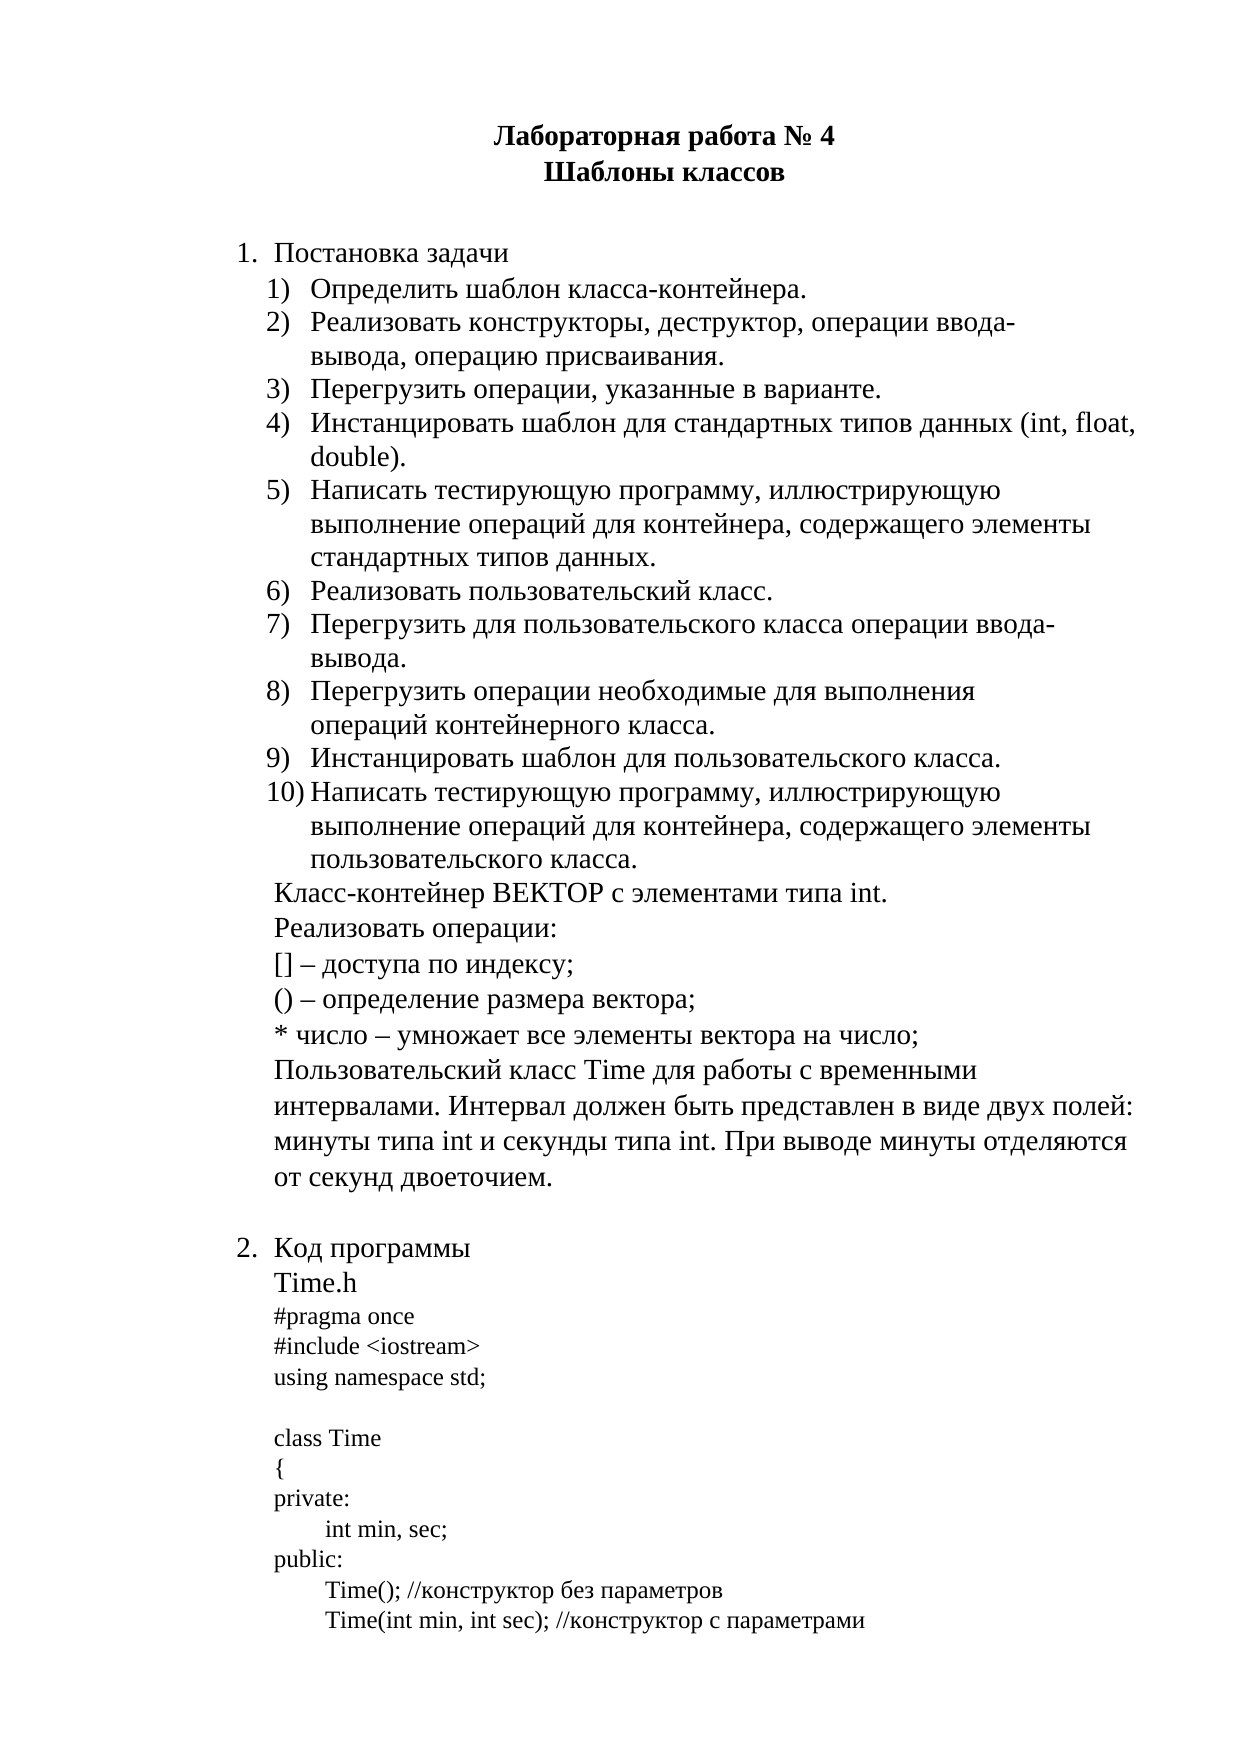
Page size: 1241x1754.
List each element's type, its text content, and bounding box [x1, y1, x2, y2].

list Класс-контейнер ВЕКТОР с элементами типа int. [274, 875, 1152, 908]
list Перегрузить операции необходимые для выполнения операций контейнерного класса. [266, 673, 1093, 741]
list #pragma once [274, 1301, 1152, 1330]
list Пользовательский класс Time для работы с временными интервалами. Интервал должен быть представлен в виде двух полей: минуты типа int и секунды типа int. При выводе минуты отделяются от секунд двоеточием. [274, 1052, 1152, 1192]
list * число – умножает все элементы вектора на число; [274, 1017, 1152, 1050]
list Реализовать пользовательский класс. [266, 573, 1152, 606]
list using namespace std; [274, 1362, 1152, 1391]
list Написать тестирующую программу, иллюстрирующую выполнение операций для контейнера, содержащего элементы стандартных типов данных. [266, 472, 1131, 573]
subtitle Шаблоны классов [177, 154, 1152, 187]
list public: [274, 1544, 1152, 1573]
list private: [274, 1483, 1152, 1512]
list Time.h [274, 1266, 1152, 1299]
list int min, sec; [274, 1514, 1152, 1543]
list Определить шаблон класса-контейнера. [266, 271, 1152, 304]
list Инстанцировать шаблон для стандартных типов данных (int, float, double). [266, 405, 1152, 472]
list class Time [274, 1423, 1152, 1451]
list Написать тестирующую программу, иллюстрирующую выполнение операций для контейнера, содержащего элементы пользовательского класса. [266, 774, 1131, 875]
list Инстанцировать шаблон для пользовательского класса. [266, 741, 1152, 774]
list Реализовать операции: [274, 910, 1152, 944]
list Перегрузить операции, указанные в варианте. [266, 372, 1152, 405]
list Реализовать конструкторы, деструктор, операции ввода-вывода, операцию присваивания. [266, 304, 1052, 372]
list () – определение размера вектора; [274, 981, 1152, 1015]
list Time(); //конструктор без параметров [274, 1575, 1152, 1603]
list #include <iostream> [274, 1331, 1152, 1360]
list Перегрузить для пользовательского класса операции ввода-вывода. [266, 606, 1152, 673]
list { [274, 1453, 1152, 1482]
list Time(int min, int sec); //конструктор с параметрами [274, 1605, 1152, 1634]
list Код программы [236, 1230, 1152, 1263]
list [] – доступа по индексу; [274, 946, 1152, 979]
list Постановка задачи [236, 236, 1152, 269]
subtitle Лабораторная работа № 4 [177, 118, 1152, 152]
